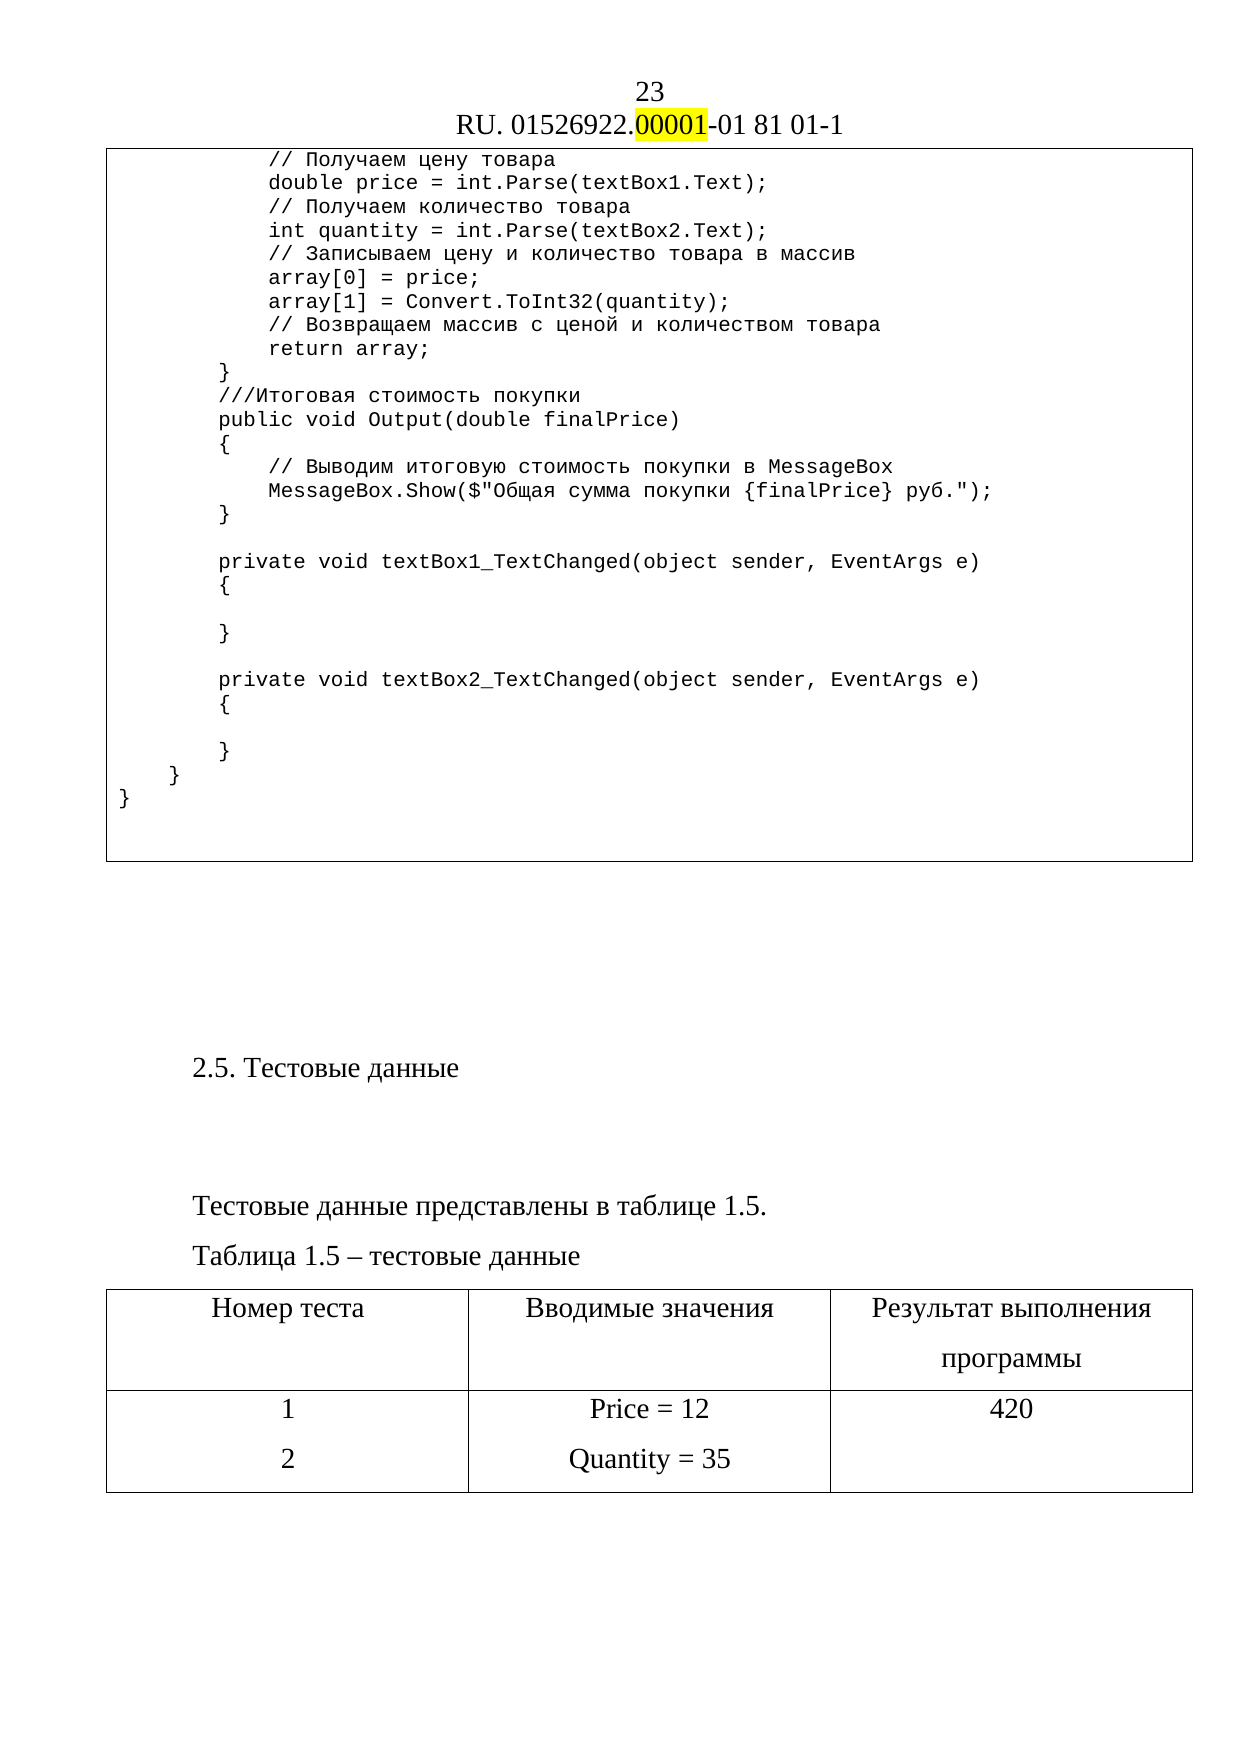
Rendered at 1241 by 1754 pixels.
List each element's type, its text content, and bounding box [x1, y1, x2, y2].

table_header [107, 149, 1192, 861]
text Таблица 1.5 – тестовые данные [118, 1238, 1181, 1272]
text Тестовые данные представлены в таблице 1.5. [118, 1188, 1181, 1222]
table_header Вводимые значения [469, 1290, 830, 1390]
table_header Номер теста [107, 1290, 468, 1390]
table_cell 420 [831, 1391, 1192, 1492]
table_cell Price = 12 Quantity = 35 [469, 1391, 830, 1492]
text Тестовые данные [118, 1050, 1181, 1084]
table_cell 1 2 [107, 1391, 468, 1492]
table_header Результат выполнения программы [831, 1290, 1192, 1390]
